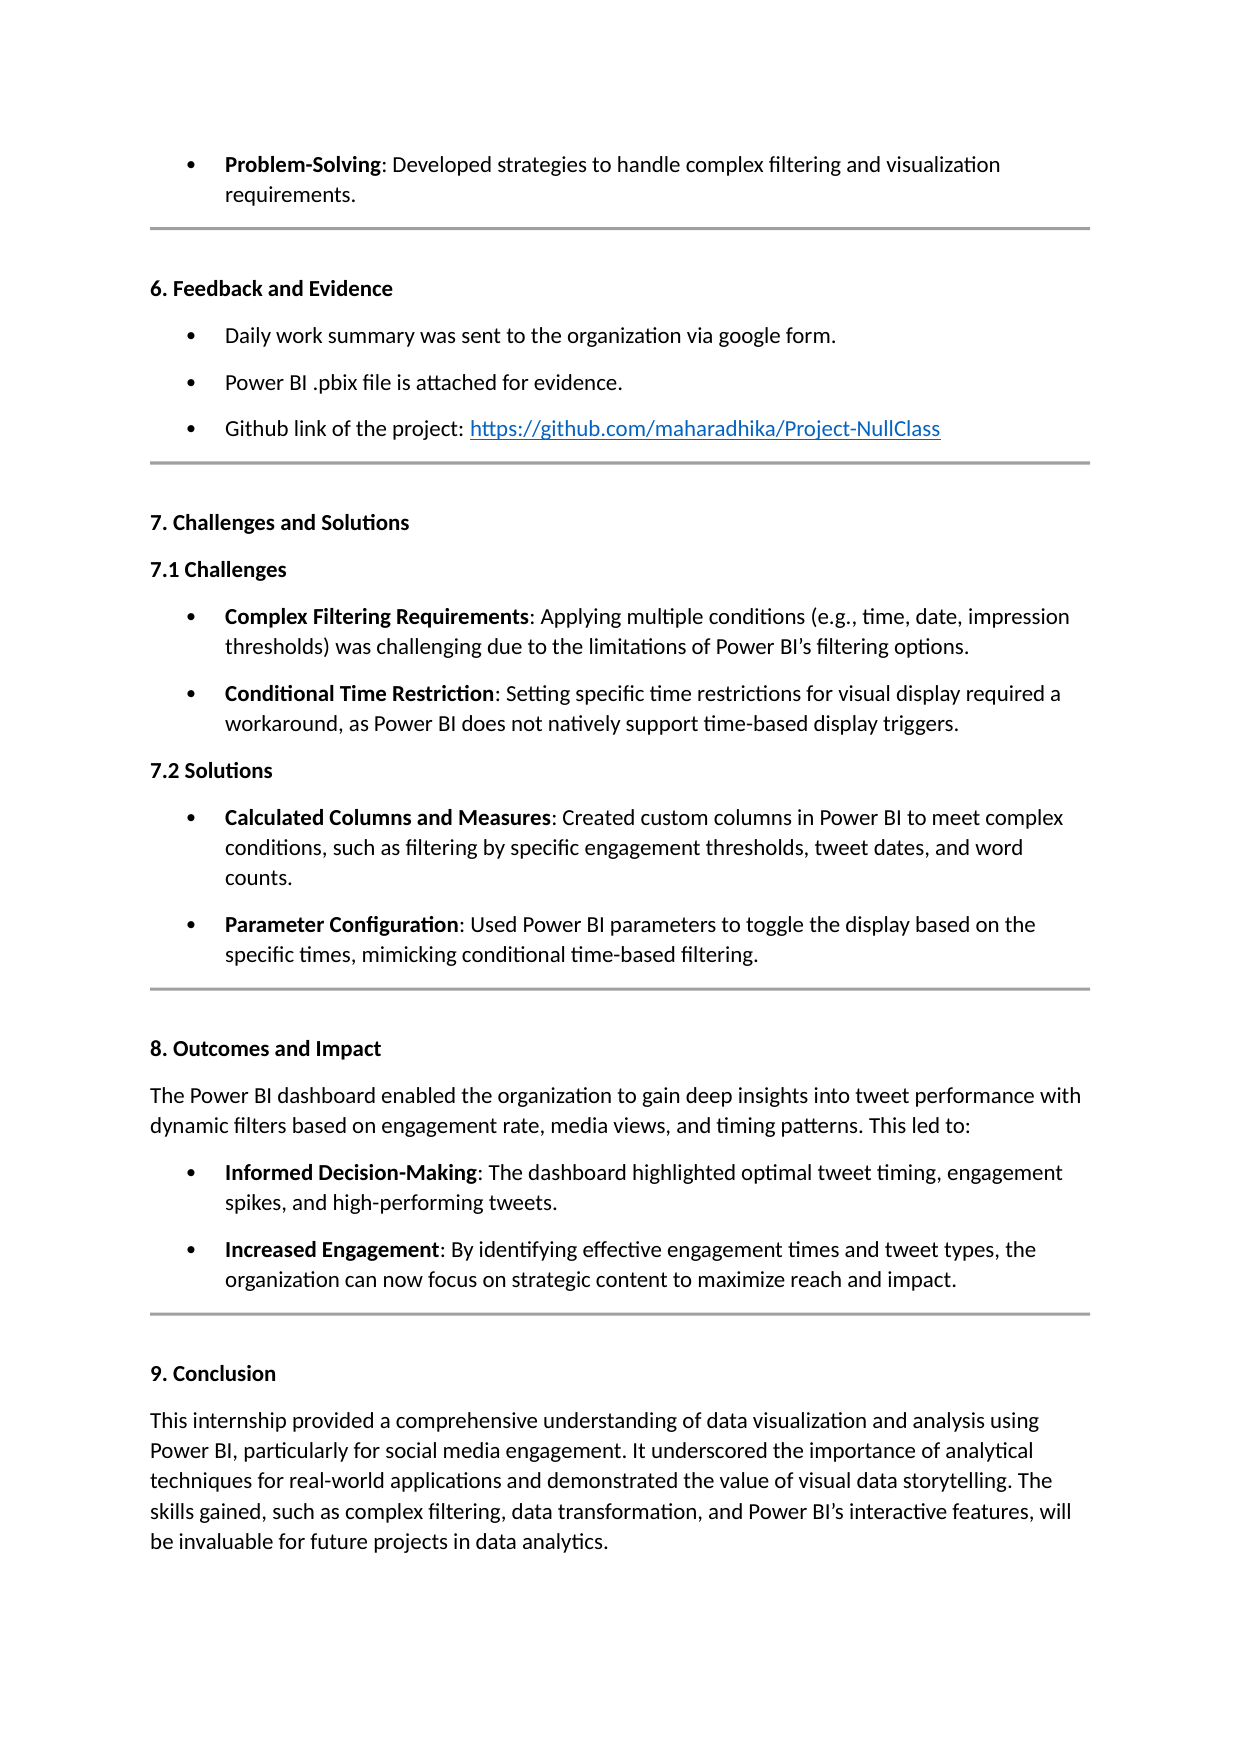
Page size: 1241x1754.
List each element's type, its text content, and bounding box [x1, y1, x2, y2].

text This internship provided a comprehensive understanding of data visualization and analysis using Power BI, particularly for social media engagement. It underscored the importance of analytical techniques for real-world applications and demonstrated the value of visual data storytelling. The skills gained, such as complex filtering, data transformation, and Power BI’s interactive features, will be invaluable for future projects in data analytics. [150, 1406, 1090, 1555]
list Github link of the project: https://github.com/maharadhika/Project-NullClass [187, 414, 1090, 443]
text 8. Outcomes and Impact [150, 1034, 1090, 1062]
text 7. Challenges and Solutions [150, 508, 1090, 536]
text 7.1 Challenges [150, 555, 1090, 583]
text 9. Conclusion [150, 1359, 1090, 1387]
list Informed Decision-Making: The dashboard highlighted optimal tweet timing, engagement spikes, and high-performing tweets. [187, 1158, 1090, 1217]
text 7.2 Solutions [150, 756, 1090, 784]
list Complex Filtering Requirements: Applying multiple conditions (e.g., time, date, impression thresholds) was challenging due to the limitations of Power BI’s filtering options. [187, 602, 1090, 660]
list Problem-Solving: Developed strategies to handle complex filtering and visualization requirements. [187, 150, 1090, 208]
list Conditional Time Restriction: Setting specific time restrictions for visual display required a workaround, as Power BI does not natively support time-based display triggers. [187, 679, 1090, 737]
text The Power BI dashboard enabled the organization to gain deep insights into tweet performance with dynamic filters based on engagement rate, media views, and timing patterns. This led to: [150, 1081, 1090, 1139]
list Power BI .pbix file is attached for evidence. [187, 368, 1090, 396]
list Daily work summary was sent to the organization via google form. [187, 321, 1090, 349]
list Calculated Columns and Measures: Created custom columns in Power BI to meet complex conditions, such as filtering by specific engagement thresholds, tweet dates, and word counts. [187, 803, 1090, 892]
text 6. Feedback and Evidence [150, 274, 1090, 302]
list Increased Engagement: By identifying effective engagement times and tweet types, the organization can now focus on strategic content to maximize reach and impact. [187, 1235, 1090, 1294]
list Parameter Configuration: Used Power BI parameters to toggle the display based on the specific times, mimicking conditional time-based filtering. [187, 910, 1090, 969]
